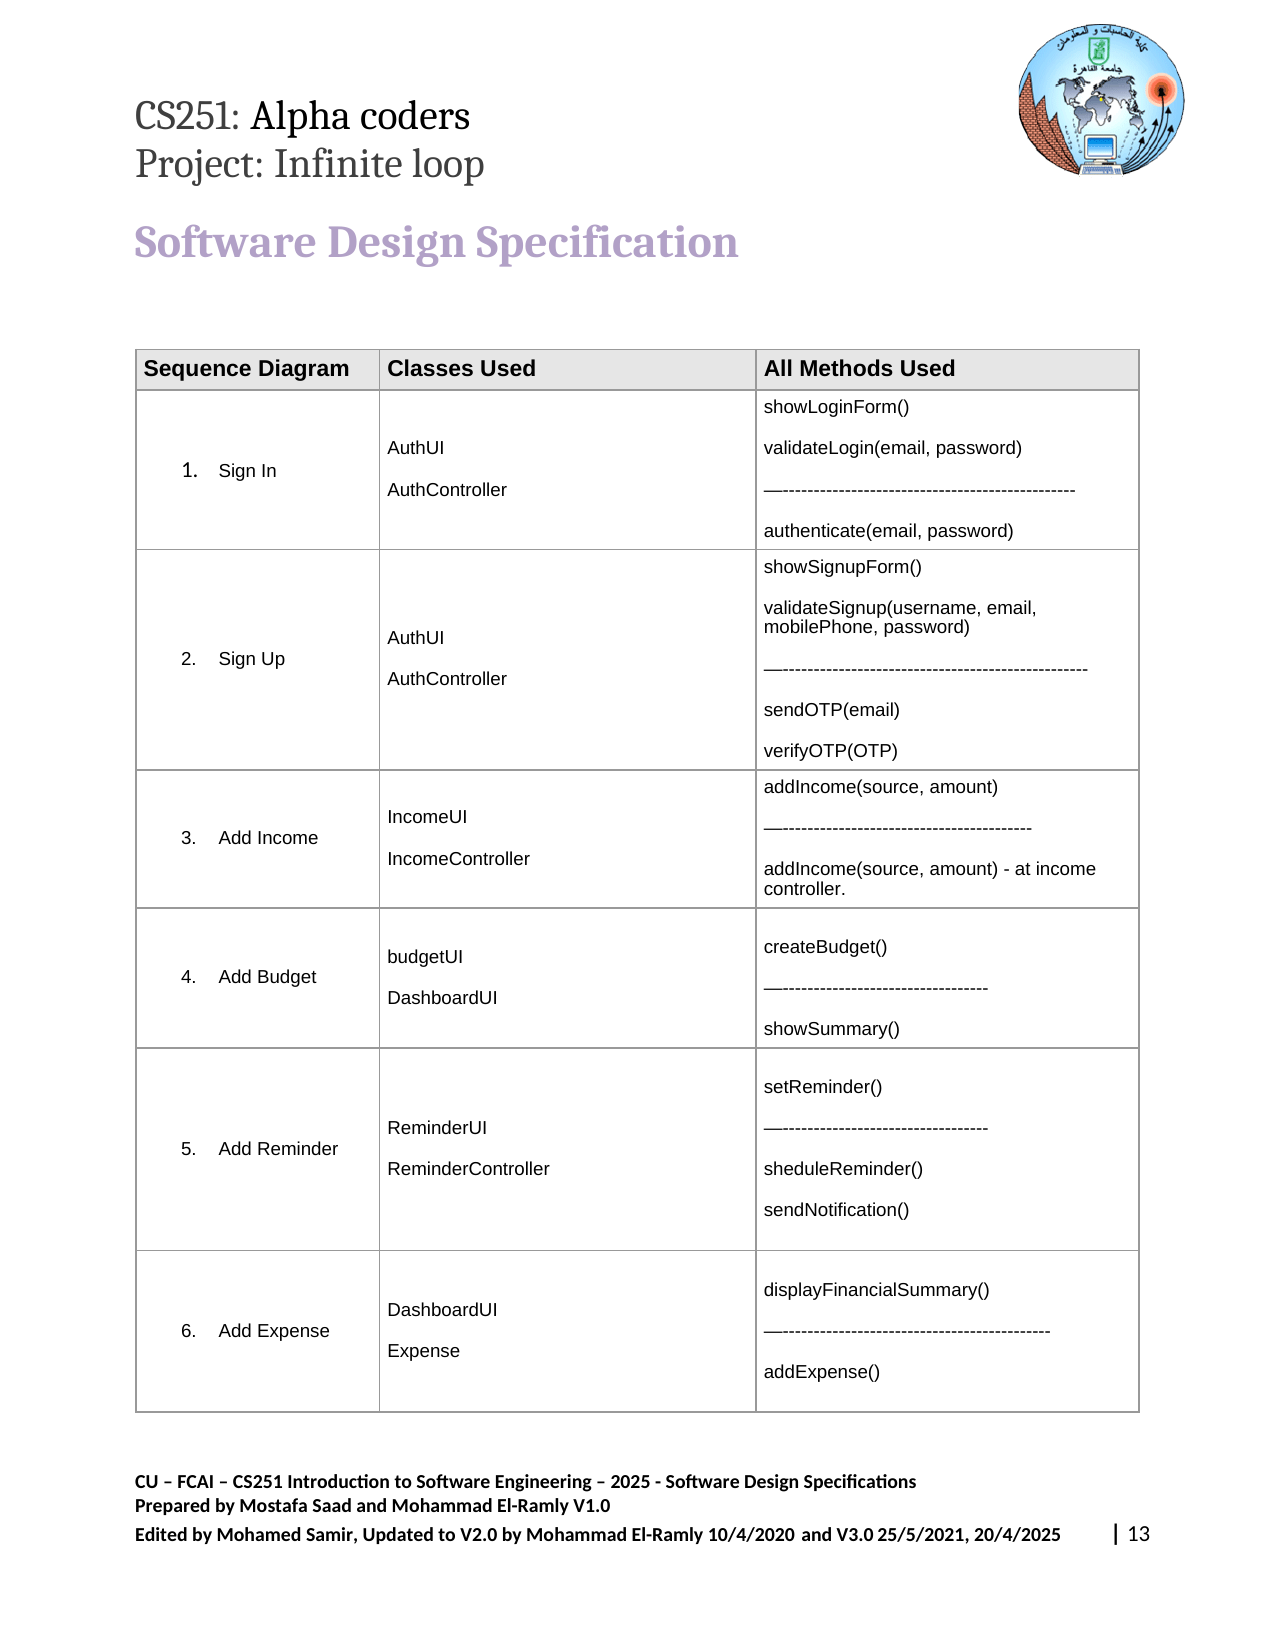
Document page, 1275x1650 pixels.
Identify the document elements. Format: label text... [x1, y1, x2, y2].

table_cell Sign In [137, 391, 379, 548]
table_cell displayFinancialSummary() —------------------------------------------- addExpense() [757, 1251, 1138, 1411]
table_header Sequence Diagram [137, 350, 379, 389]
table_cell Add Expense [137, 1251, 379, 1411]
table_cell IncomeUI IncomeController [380, 771, 755, 907]
table_cell Add Budget [137, 909, 379, 1047]
table_header Classes Used [380, 350, 755, 389]
table_cell showLoginForm() validateLogin(email, password) —----------------------------------------------- authenticate(email, password) [757, 391, 1138, 548]
table_cell DashboardUI Expense [380, 1251, 755, 1411]
table_cell setReminder() —--------------------------------- sheduleReminder() sendNotification() [757, 1049, 1138, 1250]
table_cell createBudget() —--------------------------------- showSummary() [757, 909, 1138, 1047]
table_cell addIncome(source, amount) —---------------------------------------- addIncome(source, amount) - at income controller. [757, 771, 1138, 907]
table_header All Methods Used [757, 350, 1138, 389]
picture [1018, 24, 1186, 180]
table_cell Add Income [137, 771, 379, 907]
table_cell Sign Up [137, 550, 379, 769]
table_cell Add Reminder [137, 1049, 379, 1250]
table_cell showSignupForm() validateSignup(username, email, mobilePhone, password) —------------------------------------------------- sendOTP(email) verifyOTP(OTP) [757, 550, 1138, 769]
table_cell budgetUI DashboardUI [380, 909, 755, 1047]
table_cell ReminderUI ReminderController [380, 1049, 755, 1250]
table_cell AuthUI AuthController [380, 391, 755, 548]
table_cell AuthUI AuthController [380, 550, 755, 769]
